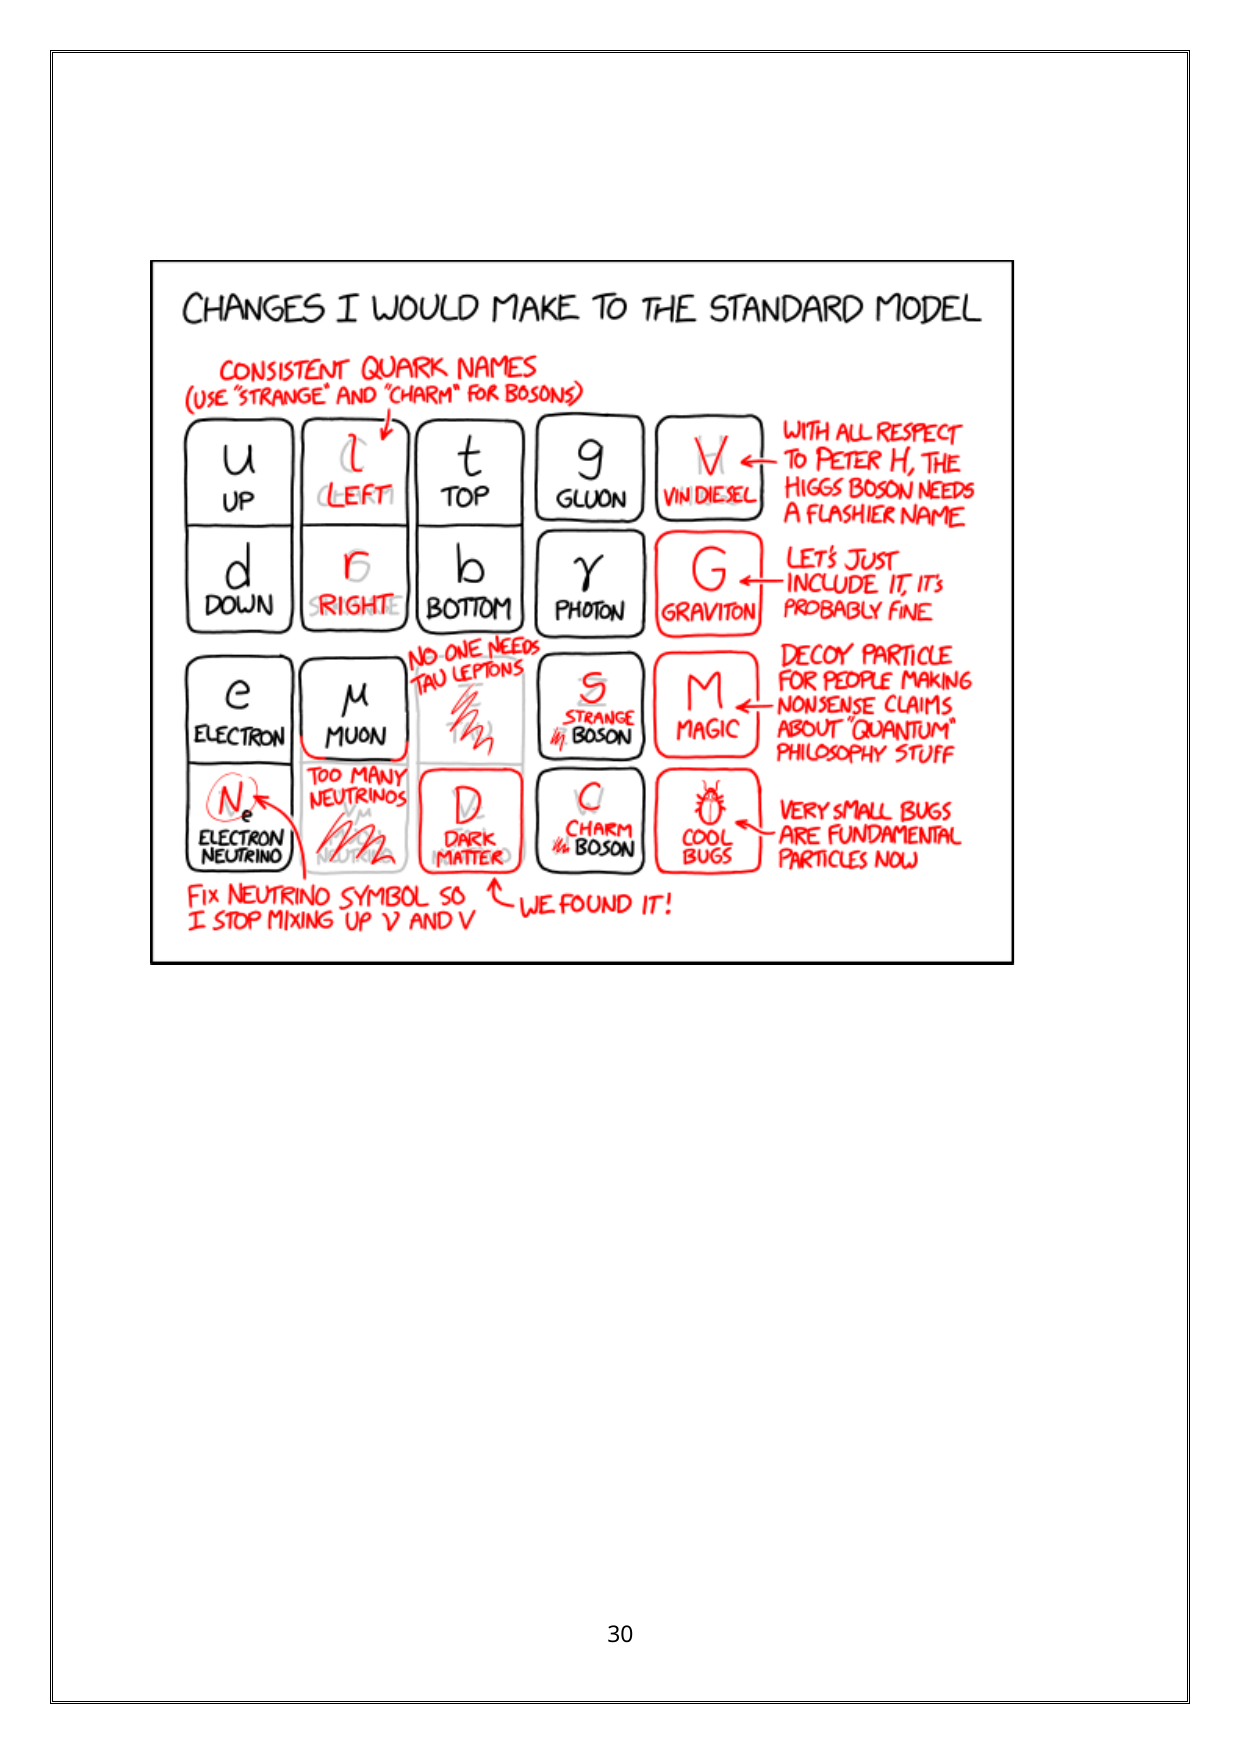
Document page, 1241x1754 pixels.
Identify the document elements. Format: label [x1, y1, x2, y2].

picture [150, 260, 1015, 965]
